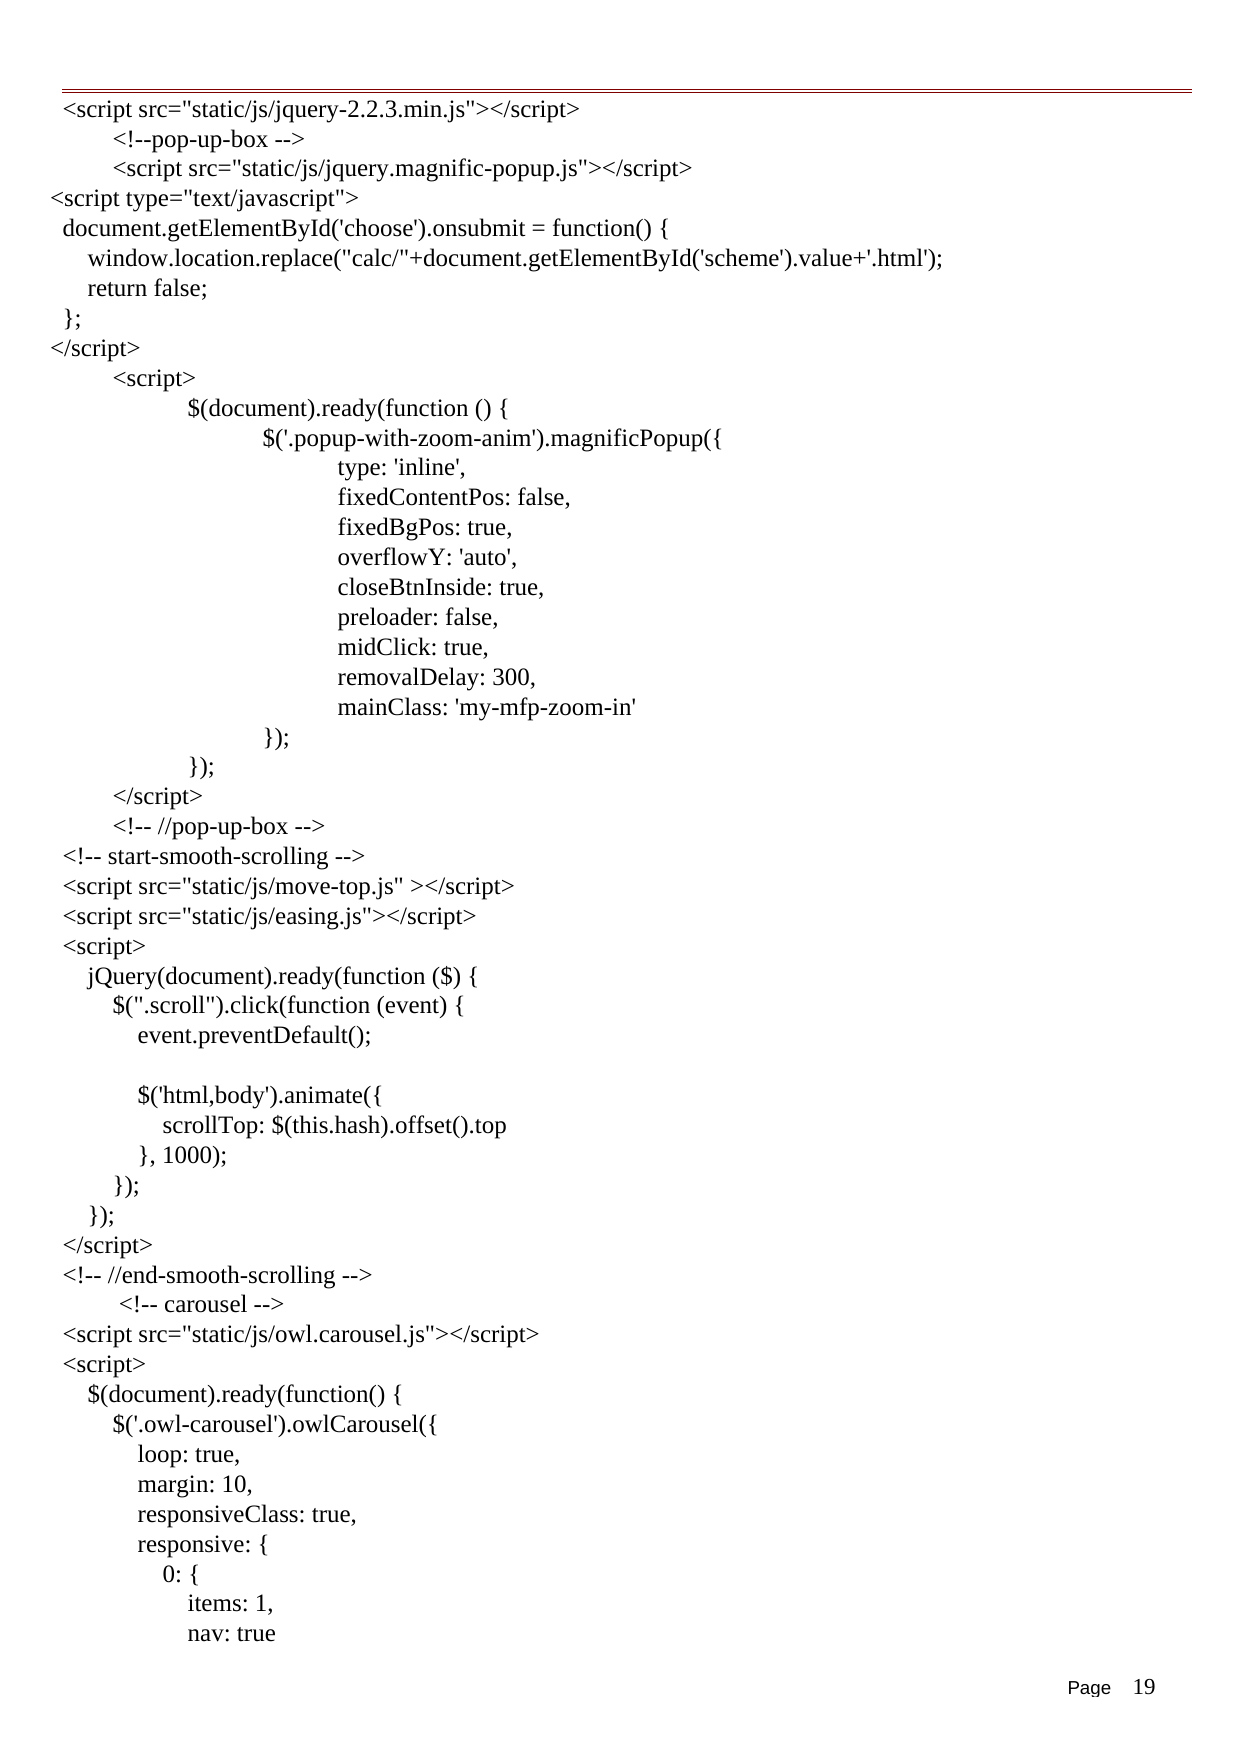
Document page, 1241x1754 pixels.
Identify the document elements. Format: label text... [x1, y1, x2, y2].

text nav: true [37, 1618, 1213, 1647]
text <!-- start-smooth-scrolling --> [37, 841, 1213, 870]
text closeBtnInside: true, [37, 572, 1213, 601]
text $('.popup-with-zoom-anim').magnificPopup({ [37, 423, 1213, 451]
text <!-- //pop-up-box --> [37, 811, 1213, 840]
text }); [37, 1200, 1213, 1229]
text type: 'inline', [37, 452, 1213, 481]
text fixedBgPos: true, [37, 512, 1213, 541]
text preloader: false, [37, 602, 1213, 631]
text <script> [37, 1349, 1213, 1378]
text <script type="text/javascript"> [37, 183, 1213, 212]
text $('html,body').animate({ [37, 1080, 1213, 1109]
text responsive: { [37, 1529, 1213, 1557]
text midClick: true, [37, 632, 1213, 661]
text <script> [37, 931, 1213, 959]
text <!-- carousel --> [37, 1289, 1213, 1318]
text responsiveClass: true, [37, 1499, 1213, 1528]
text <script src="static/js/easing.js"></script> [37, 901, 1213, 930]
text </script> [37, 1230, 1213, 1258]
text }); [37, 751, 1213, 780]
text fixedContentPos: false, [37, 482, 1213, 511]
text margin: 10, [37, 1469, 1213, 1498]
text $(document).ready(function () { [37, 393, 1213, 421]
text <script> [37, 363, 1213, 392]
text $(document).ready(function() { [37, 1379, 1213, 1408]
text <!--pop-up-box --> [37, 124, 1213, 152]
text </script> [37, 333, 1213, 362]
text overflowY: 'auto', [37, 542, 1213, 571]
text $(".scroll").click(function (event) { [37, 991, 1213, 1019]
text return false; [37, 273, 1213, 302]
text document.getElementById('choose').onsubmit = function() { [37, 213, 1213, 242]
text 0: { [37, 1559, 1213, 1587]
text removalDelay: 300, [37, 662, 1213, 691]
text </script> [37, 781, 1213, 810]
text mainClass: 'my-mfp-zoom-in' [37, 692, 1213, 720]
text }, 1000); [37, 1140, 1213, 1169]
text <script src="static/js/jquery-2.2.3.min.js"></script> [37, 94, 1213, 122]
text <!-- //end-smooth-scrolling --> [37, 1260, 1213, 1288]
text jQuery(document).ready(function ($) { [37, 961, 1213, 989]
text }); [37, 722, 1213, 750]
text scrollTop: $(this.hash).offset().top [37, 1110, 1213, 1139]
text <script src="static/js/owl.carousel.js"></script> [37, 1319, 1213, 1348]
text }; [37, 303, 1213, 332]
text <script src="static/js/jquery.magnific-popup.js"></script> [37, 153, 1213, 182]
text window.location.replace("calc/"+document.getElementById('scheme').value+'.html'); [37, 243, 1213, 272]
text }); [37, 1170, 1213, 1199]
text $('.owl-carousel').owlCarousel({ [37, 1409, 1213, 1438]
text event.preventDefault(); [37, 1021, 1213, 1049]
text items: 1, [37, 1588, 1213, 1617]
text loop: true, [37, 1439, 1213, 1468]
text <script src="static/js/move-top.js" ></script> [37, 871, 1213, 900]
